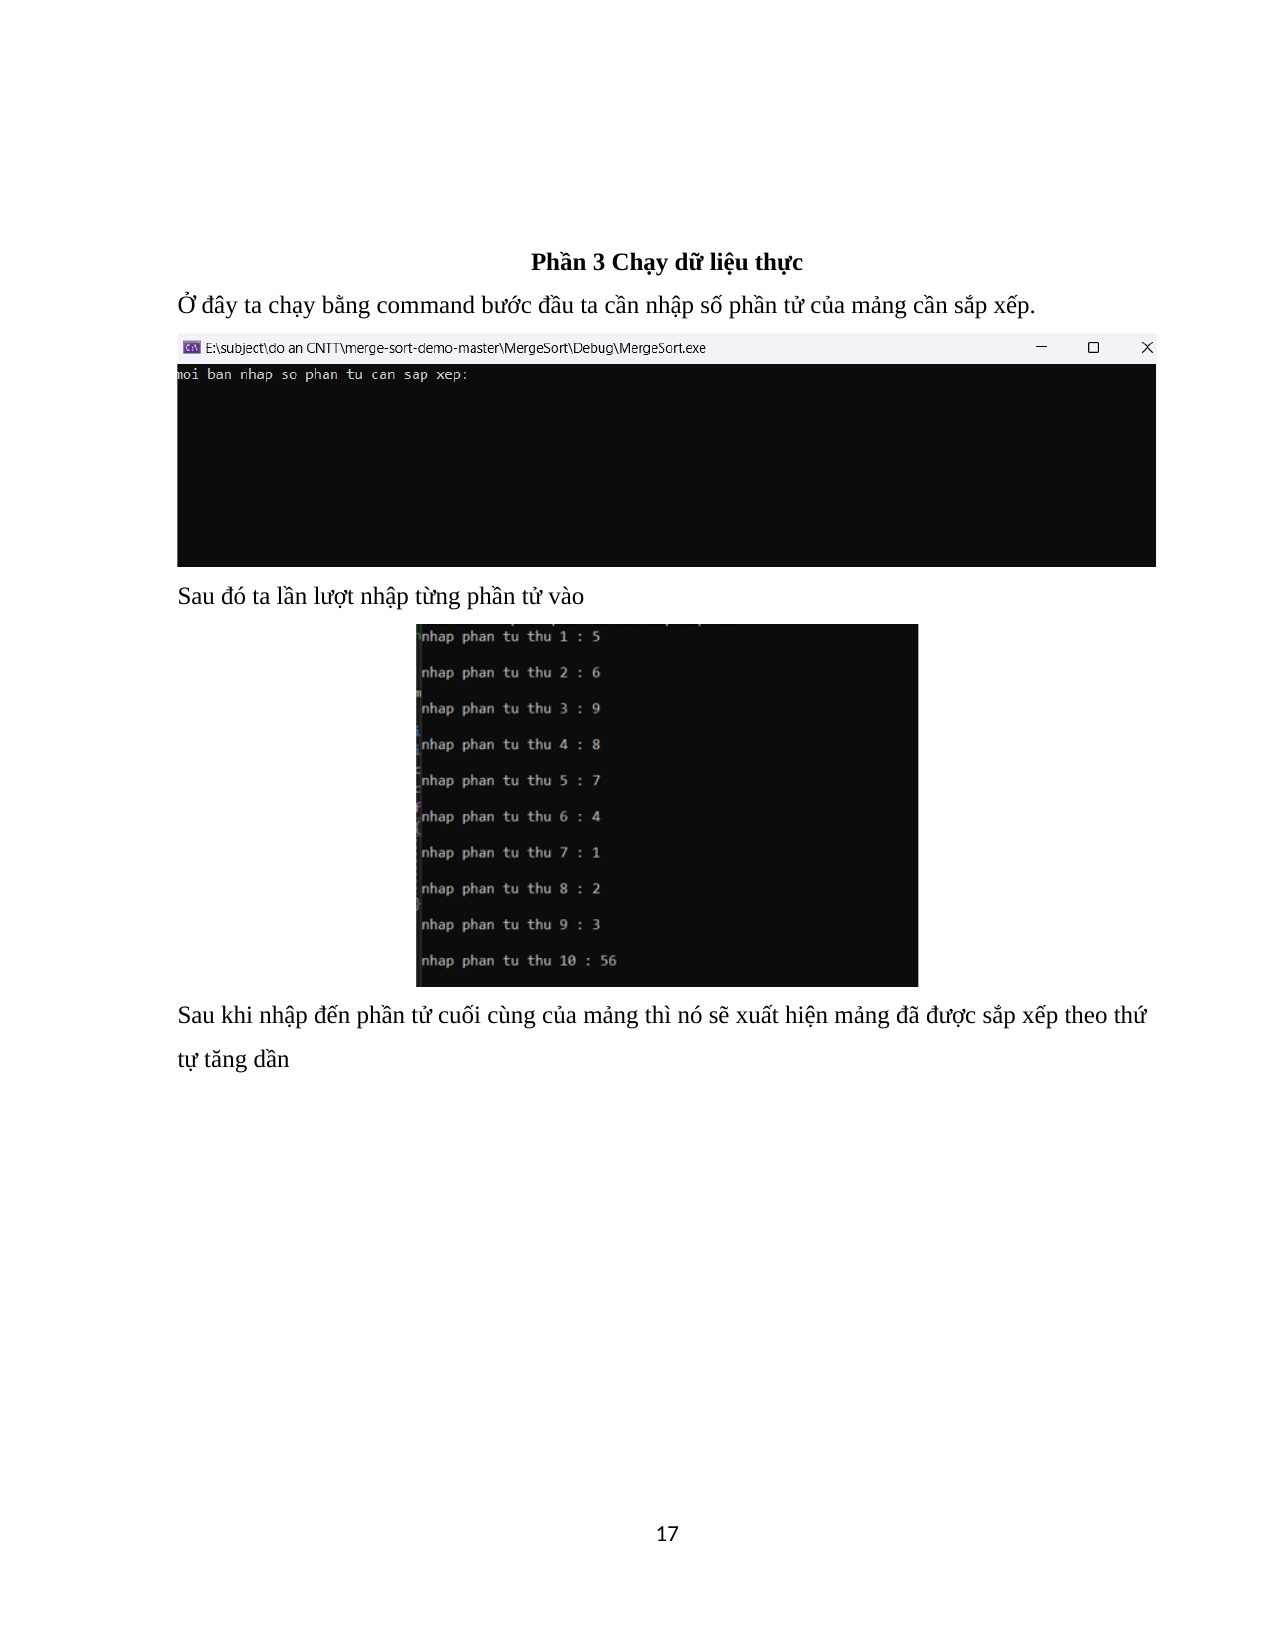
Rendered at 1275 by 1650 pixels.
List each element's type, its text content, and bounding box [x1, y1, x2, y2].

text Sau đó ta lần lượt nhập từng phần tử vào [177, 581, 1157, 610]
text Sau khi nhập đến phần tử cuối cùng của mảng thì nó sẽ xuất hiện mảng đã được sắp xếp theo thứ tự tăng dần [177, 1001, 1157, 1072]
text Ở đây ta chạy bằng command bước đầu ta cần nhập số phần tử của mảng cần sắp xếp. [177, 291, 1157, 319]
picture [415, 624, 919, 987]
text Phần 3 Chạy dữ liệu thực [177, 247, 1157, 276]
picture [177, 333, 1157, 567]
